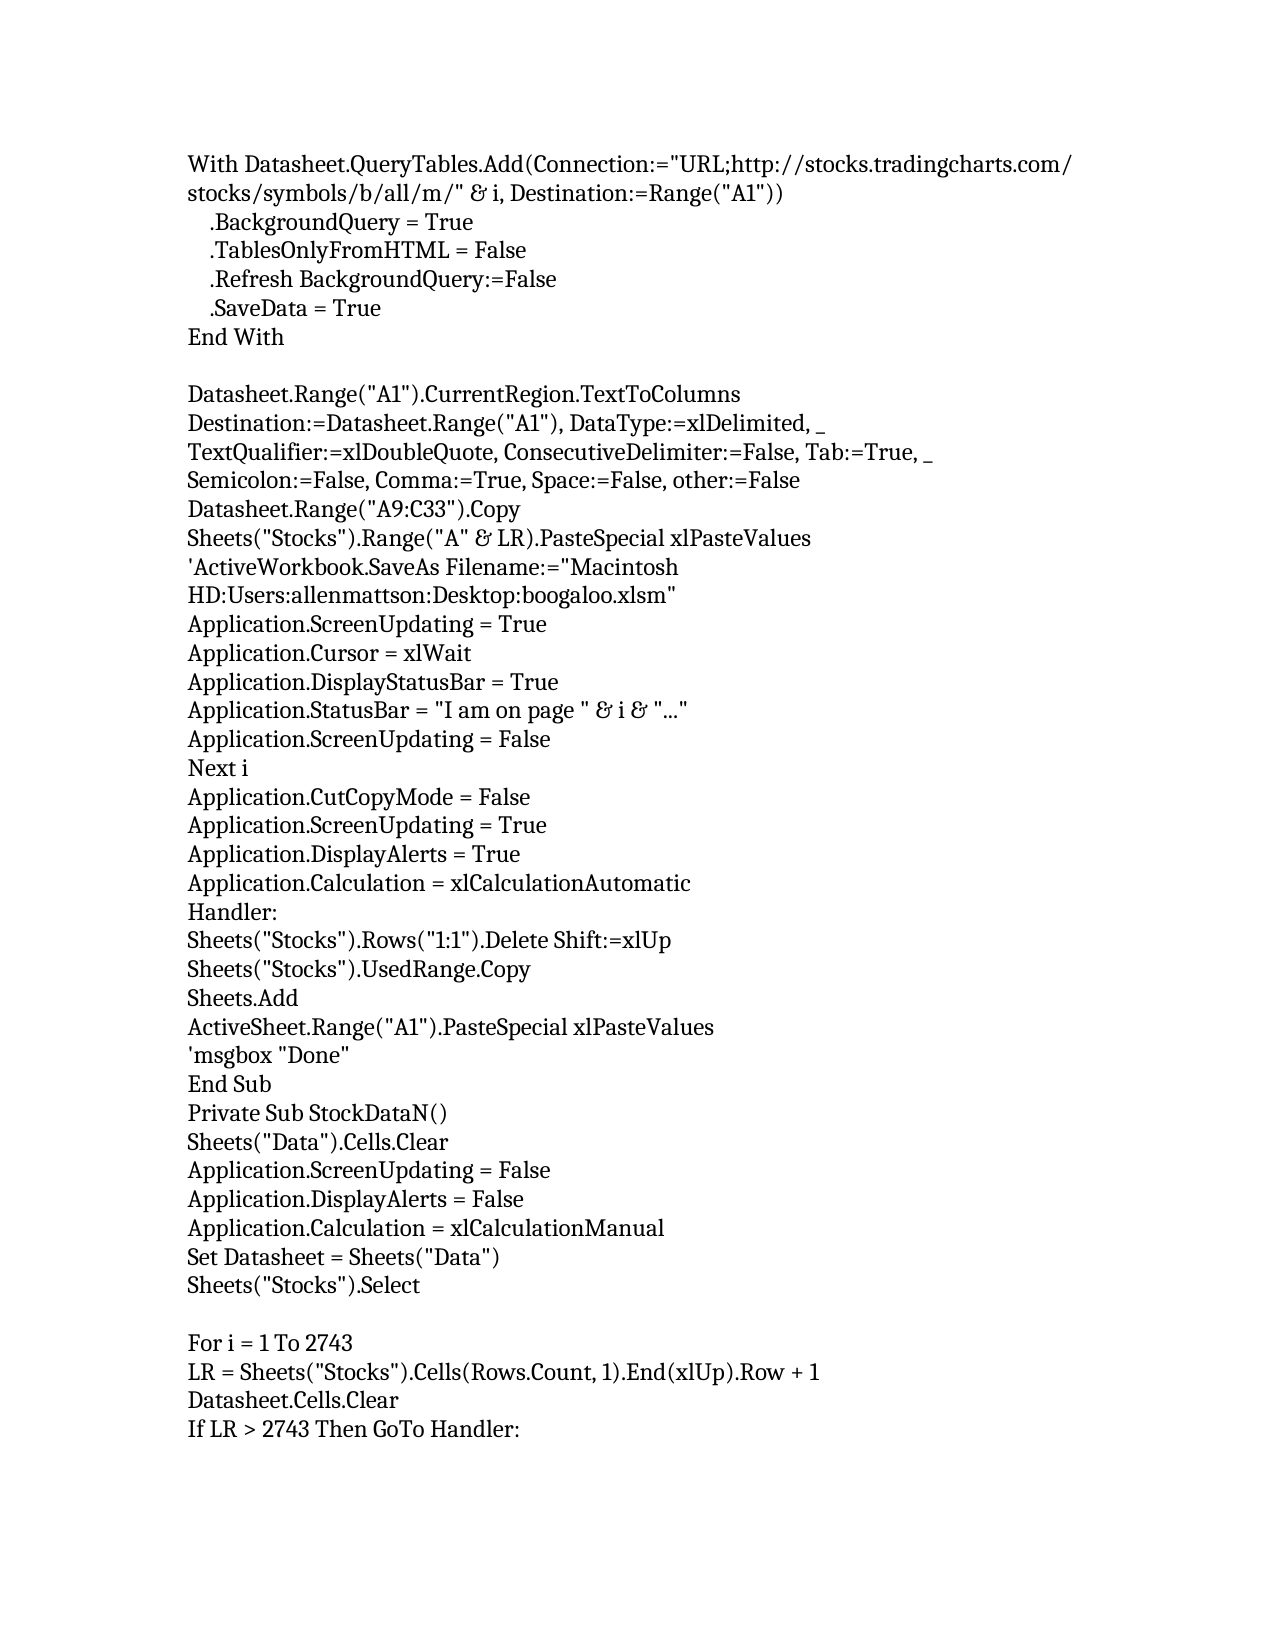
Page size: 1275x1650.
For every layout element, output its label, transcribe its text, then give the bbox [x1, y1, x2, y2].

text Application.DisplayAlerts = True [187, 840, 1087, 869]
text Application.StatusBar = "I am on page " & i & "..." [187, 696, 1087, 725]
text Sheets.Add [187, 984, 1087, 1012]
text .Refresh BackgroundQuery:=False [187, 265, 1087, 294]
text Application.DisplayAlerts = False [187, 1185, 1087, 1214]
text Datasheet.Range("A9:C33").Copy [187, 495, 1087, 524]
text Semicolon:=False, Comma:=True, Space:=False, other:=False [187, 466, 1087, 495]
text Application.ScreenUpdating = True [187, 610, 1087, 639]
text If LR > 2743 Then GoTo Handler: [187, 1415, 1087, 1444]
text End With [187, 322, 1087, 351]
text For i = 1 To 2743 [187, 1329, 1087, 1357]
text Sheets("Stocks").Rows("1:1").Delete Shift:=xlUp [187, 926, 1087, 955]
text LR = Sheets("Stocks").Cells(Rows.Count, 1).End(xlUp).Row + 1 [187, 1357, 1087, 1386]
text 'ActiveWorkbook.SaveAs Filename:="Macintosh HD:Users:allenmattson:Desktop:boogaloo.xlsm" [187, 552, 1087, 610]
text Sheets("Stocks").UsedRange.Copy [187, 955, 1087, 984]
text Handler: [187, 897, 1087, 926]
text Application.Cursor = xlWait [187, 639, 1087, 667]
text TextQualifier:=xlDoubleQuote, ConsecutiveDelimiter:=False, Tab:=True, _ [187, 437, 1087, 466]
text 'msgbox "Done" [187, 1041, 1087, 1070]
text Sheets("Stocks").Select [187, 1271, 1087, 1300]
text .BackgroundQuery = True [187, 207, 1087, 236]
text Datasheet.Cells.Clear [187, 1386, 1087, 1415]
text Datasheet.Range("A1").CurrentRegion.TextToColumns Destination:=Datasheet.Range("A1"), DataType:=xlDelimited, _ [187, 380, 1087, 437]
text Application.DisplayStatusBar = True [187, 667, 1087, 696]
text ActiveSheet.Range("A1").PasteSpecial xlPasteValues [187, 1012, 1087, 1041]
text With Datasheet.QueryTables.Add(Connection:="URL;http://stocks.tradingcharts.com/stocks/symbols/b/all/m/" & i, Destination:=Range("A1")) [187, 150, 1087, 207]
text Application.Calculation = xlCalculationManual [187, 1214, 1087, 1242]
text Set Datasheet = Sheets("Data") [187, 1242, 1087, 1271]
text Sheets("Stocks").Range("A" & LR).PasteSpecial xlPasteValues [187, 524, 1087, 552]
text Application.Calculation = xlCalculationAutomatic [187, 869, 1087, 897]
text Application.ScreenUpdating = False [187, 725, 1087, 754]
text Application.CutCopyMode = False [187, 782, 1087, 811]
text Private Sub StockDataN() [187, 1099, 1087, 1127]
text Sheets("Data").Cells.Clear [187, 1127, 1087, 1156]
text End Sub [187, 1070, 1087, 1099]
text Application.ScreenUpdating = True [187, 811, 1087, 840]
text .SaveData = True [187, 294, 1087, 322]
text Application.ScreenUpdating = False [187, 1156, 1087, 1185]
text Next i [187, 754, 1087, 782]
text .TablesOnlyFromHTML = False [187, 236, 1087, 265]
